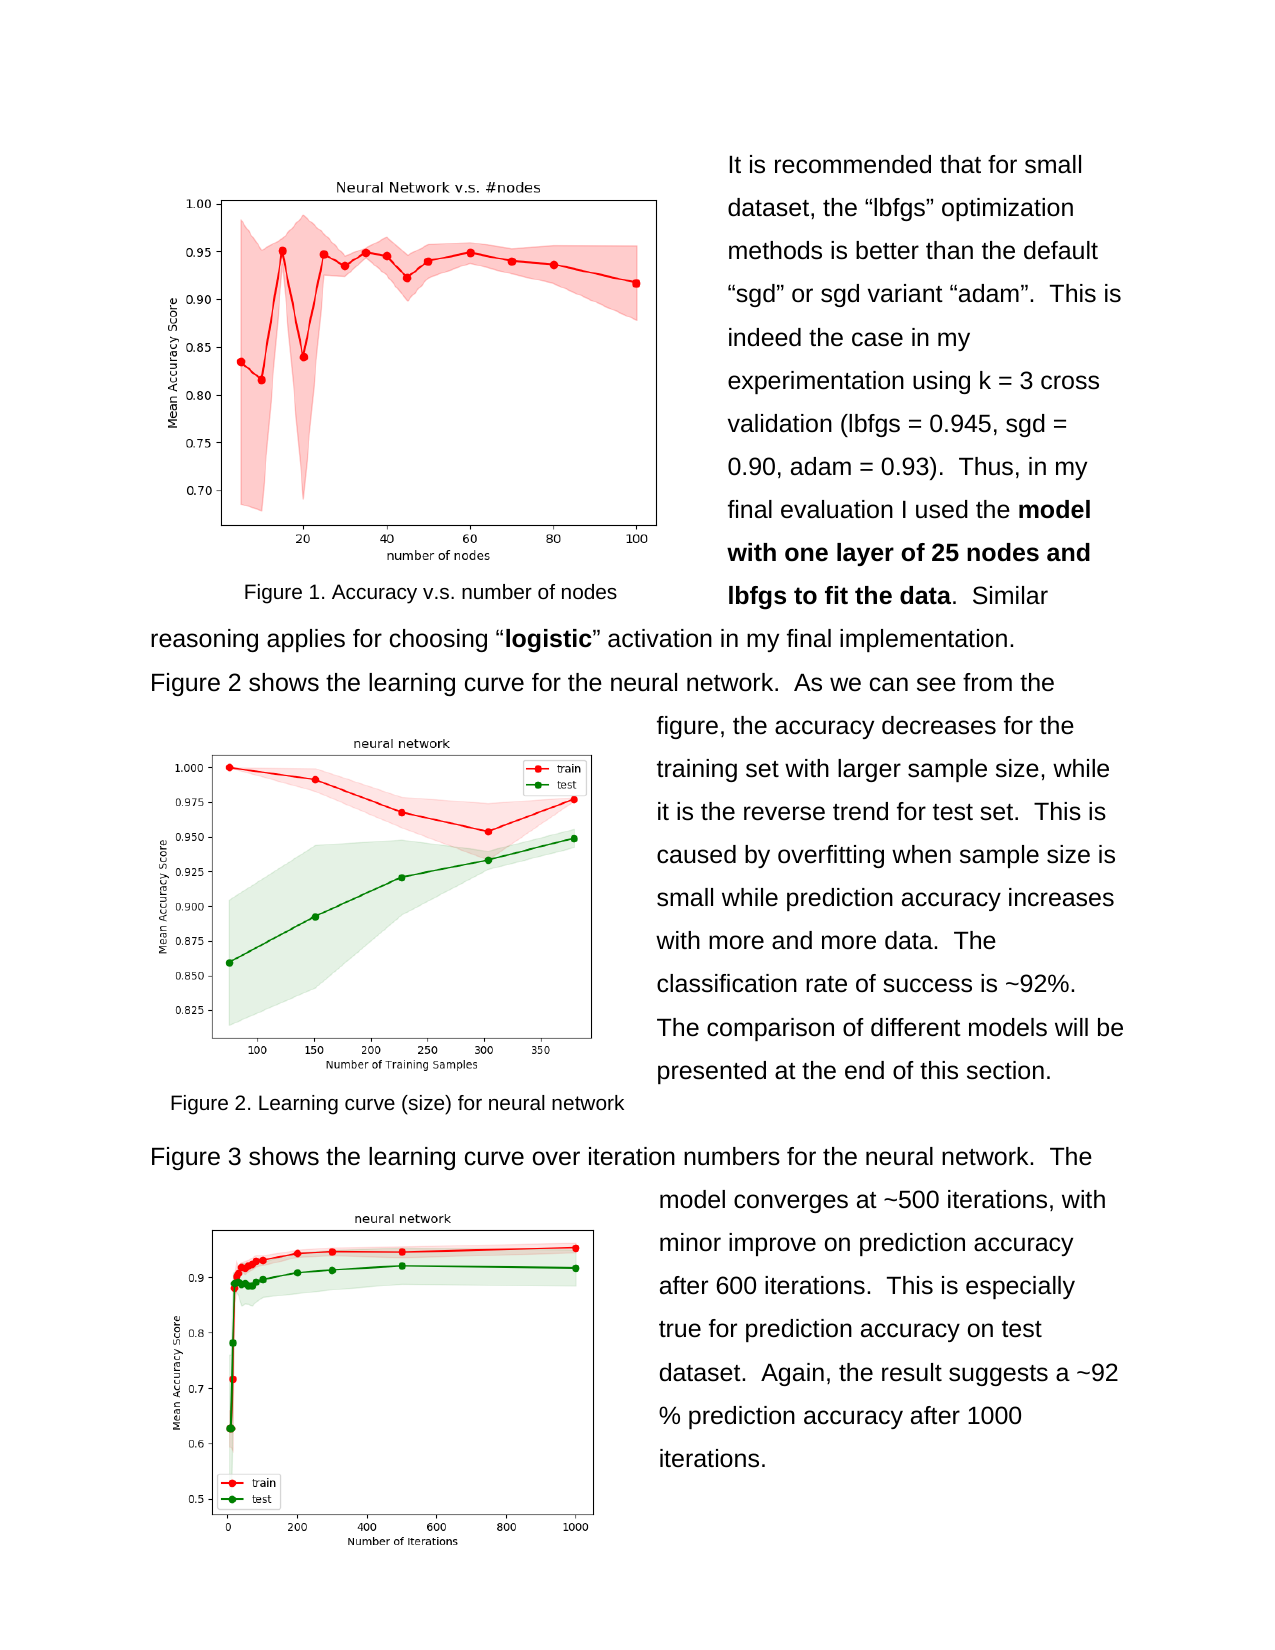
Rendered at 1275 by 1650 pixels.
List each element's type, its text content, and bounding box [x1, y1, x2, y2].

picture [150, 1185, 639, 1553]
text % prediction accuracy after 1000 iterations. [639, 1401, 1125, 1472]
text Figure 3 shows the learning curve over iteration numbers for the neural network. The model converges at ~500 iterations, with minor improve on prediction accuracy after 600 iterations. This is especially true for prediction accuracy on test dataset. Again, the result suggests a ~92 [150, 1142, 1125, 1386]
picture [150, 710, 637, 1075]
picture [150, 150, 708, 569]
